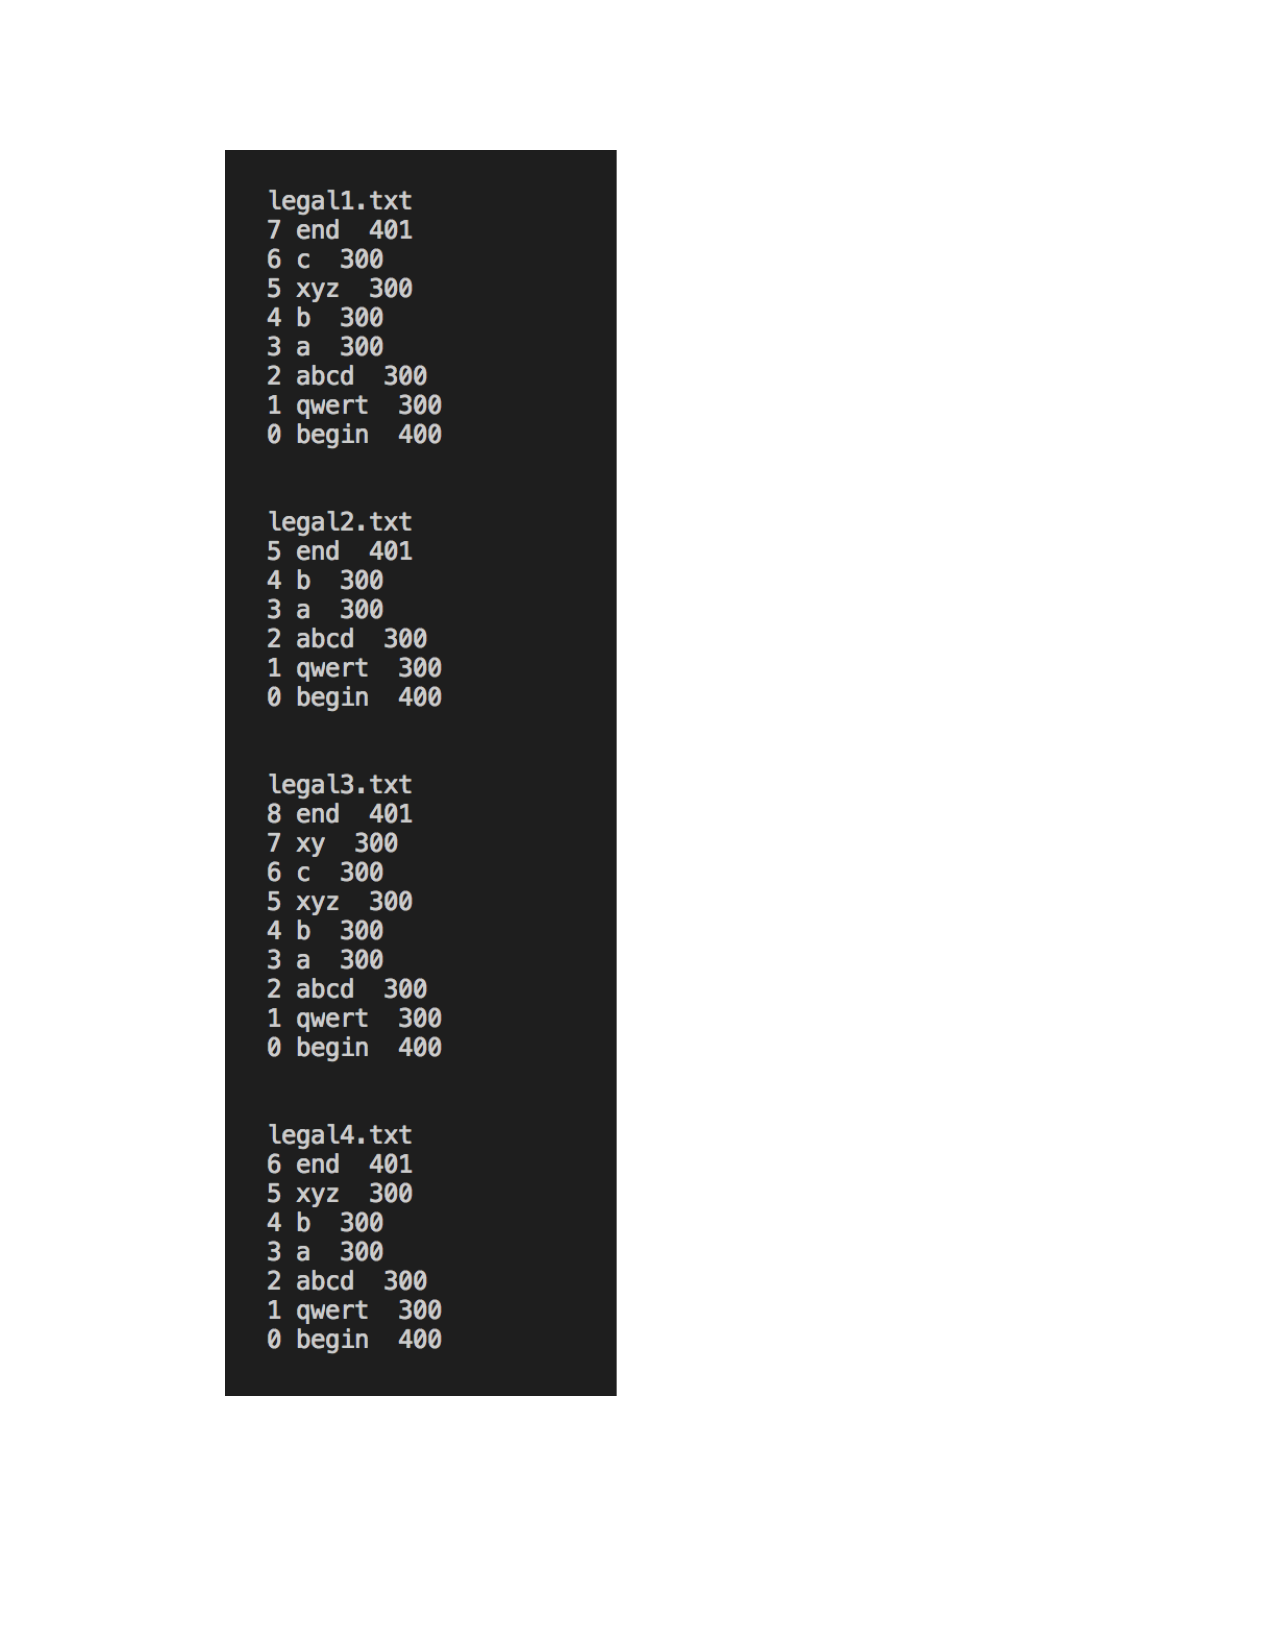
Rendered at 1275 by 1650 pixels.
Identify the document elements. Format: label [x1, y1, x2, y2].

picture [225, 150, 617, 1396]
